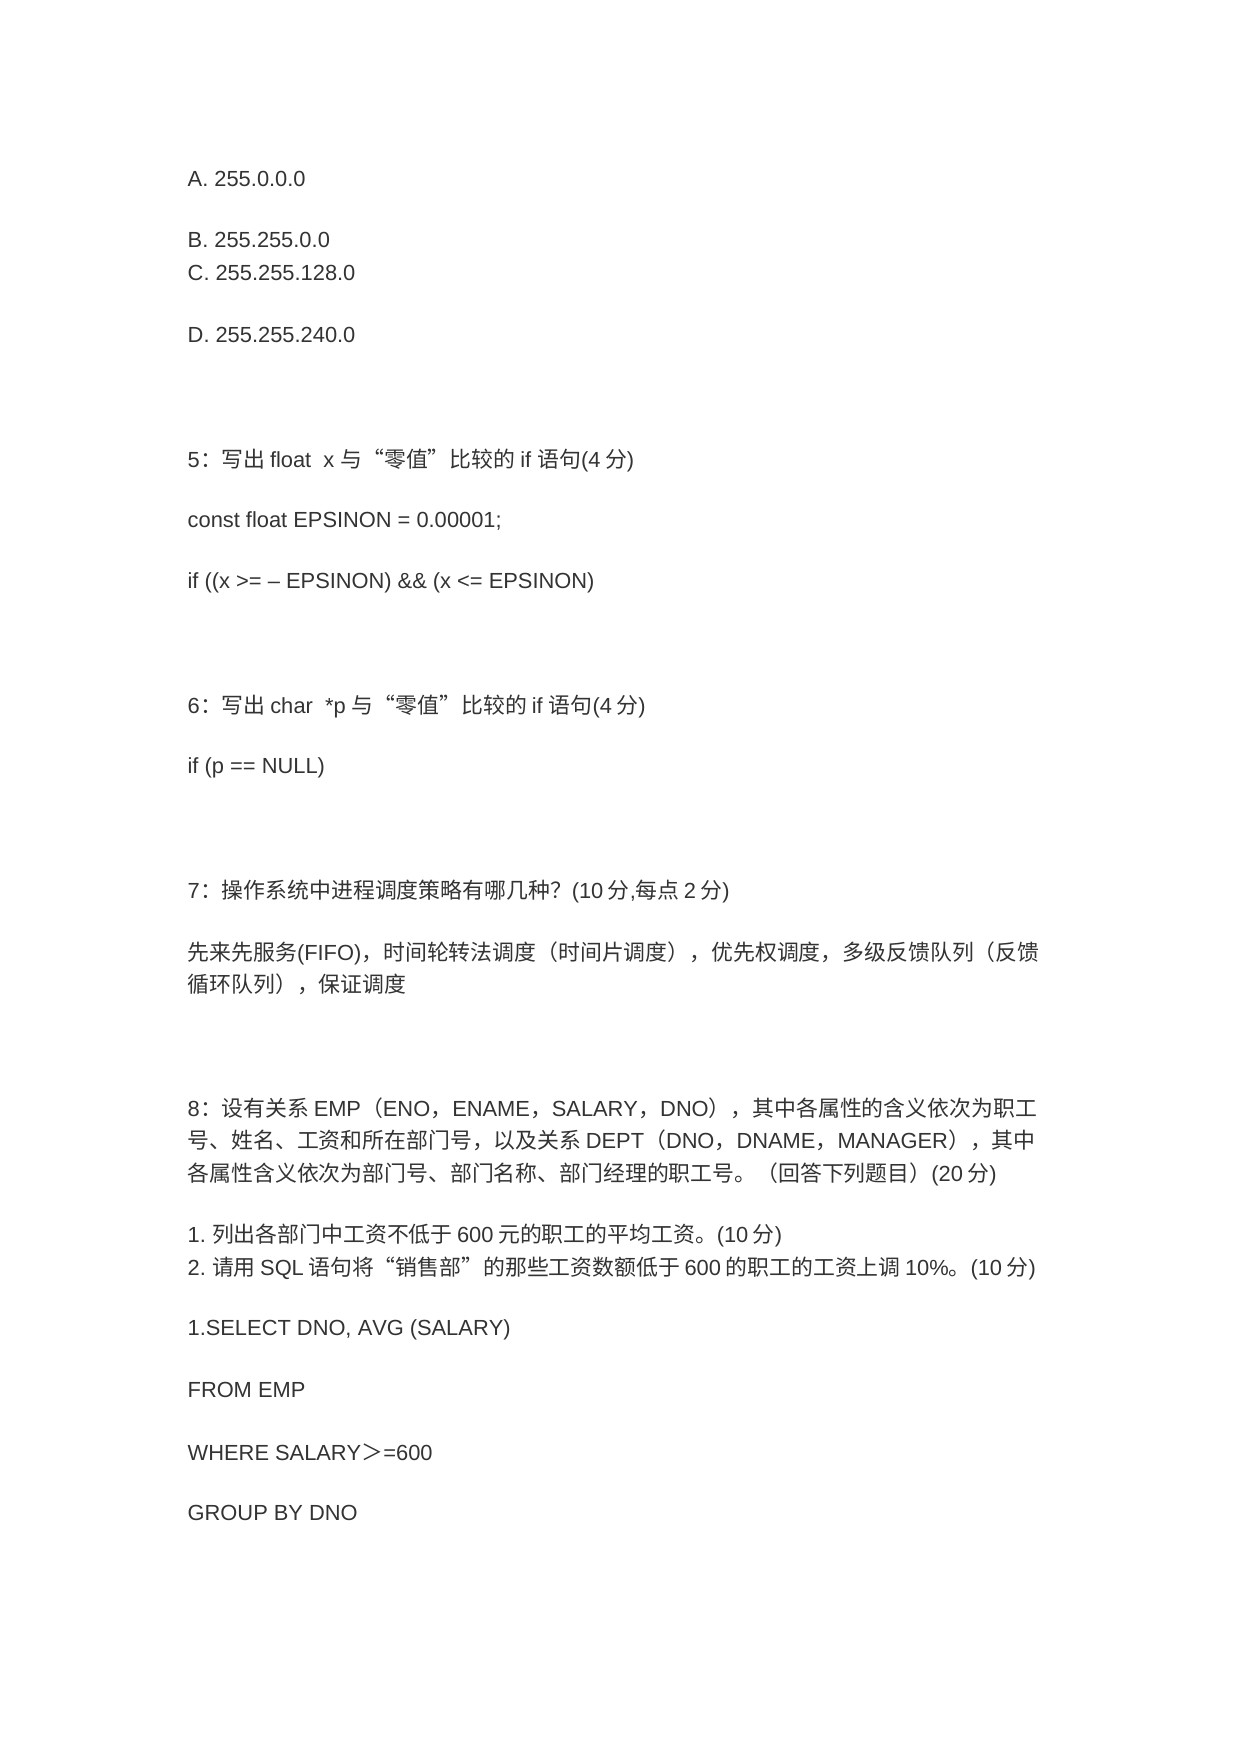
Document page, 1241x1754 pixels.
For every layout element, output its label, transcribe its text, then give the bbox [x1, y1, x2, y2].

text B. 255.255.0.0 C. 255.255.128.0 [187, 224, 1053, 289]
text A. 255.0.0.0 [187, 162, 1053, 194]
text GROUP BY DNO [187, 1496, 1053, 1529]
text D. 255.255.240.0 [187, 318, 1053, 350]
text 8：设有关系EMP（ENO，ENAME，SALARY，DNO），其中各属性的含义依次为职工号、姓名、工资和所在部门号，以及关系DEPT（DNO，DNAME，MANAGER），其中各属性含义依次为部门号、部门名称、部门经理的职工号。（回答下列题目）(20分) [187, 1090, 1053, 1188]
text 1. 列出各部门中工资不低于600元的职工的平均工资。(10分) 2. 请用SQL语句将“销售部”的那些工资数额低于600的职工的工资上调10%。(10分) [187, 1217, 1053, 1282]
text 7：操作系统中进程调度策略有哪几种？(10分,每点2分) [187, 873, 1053, 905]
text 5：写出float x 与“零值”比较的 if 语句(4分) [187, 441, 1053, 474]
text WHERE SALARY＞=600 [187, 1434, 1053, 1467]
text 6：写出 char *p 与“零值”比较的 if 语句(4分) [187, 688, 1053, 720]
text FROM EMP [187, 1373, 1053, 1405]
text if (p == NULL) [187, 749, 1053, 782]
text const float EPSINON = 0.00001; [187, 503, 1053, 535]
text if ((x >= – EPSINON) && (x <= EPSINON) [187, 564, 1053, 597]
text 1.SELECT DNO, AVG (SALARY) [187, 1311, 1053, 1344]
text 先来先服务(FIFO)，时间轮转法调度（时间片调度），优先权调度，多级反馈队列（反馈循环队列），保证调度 [187, 934, 1053, 999]
